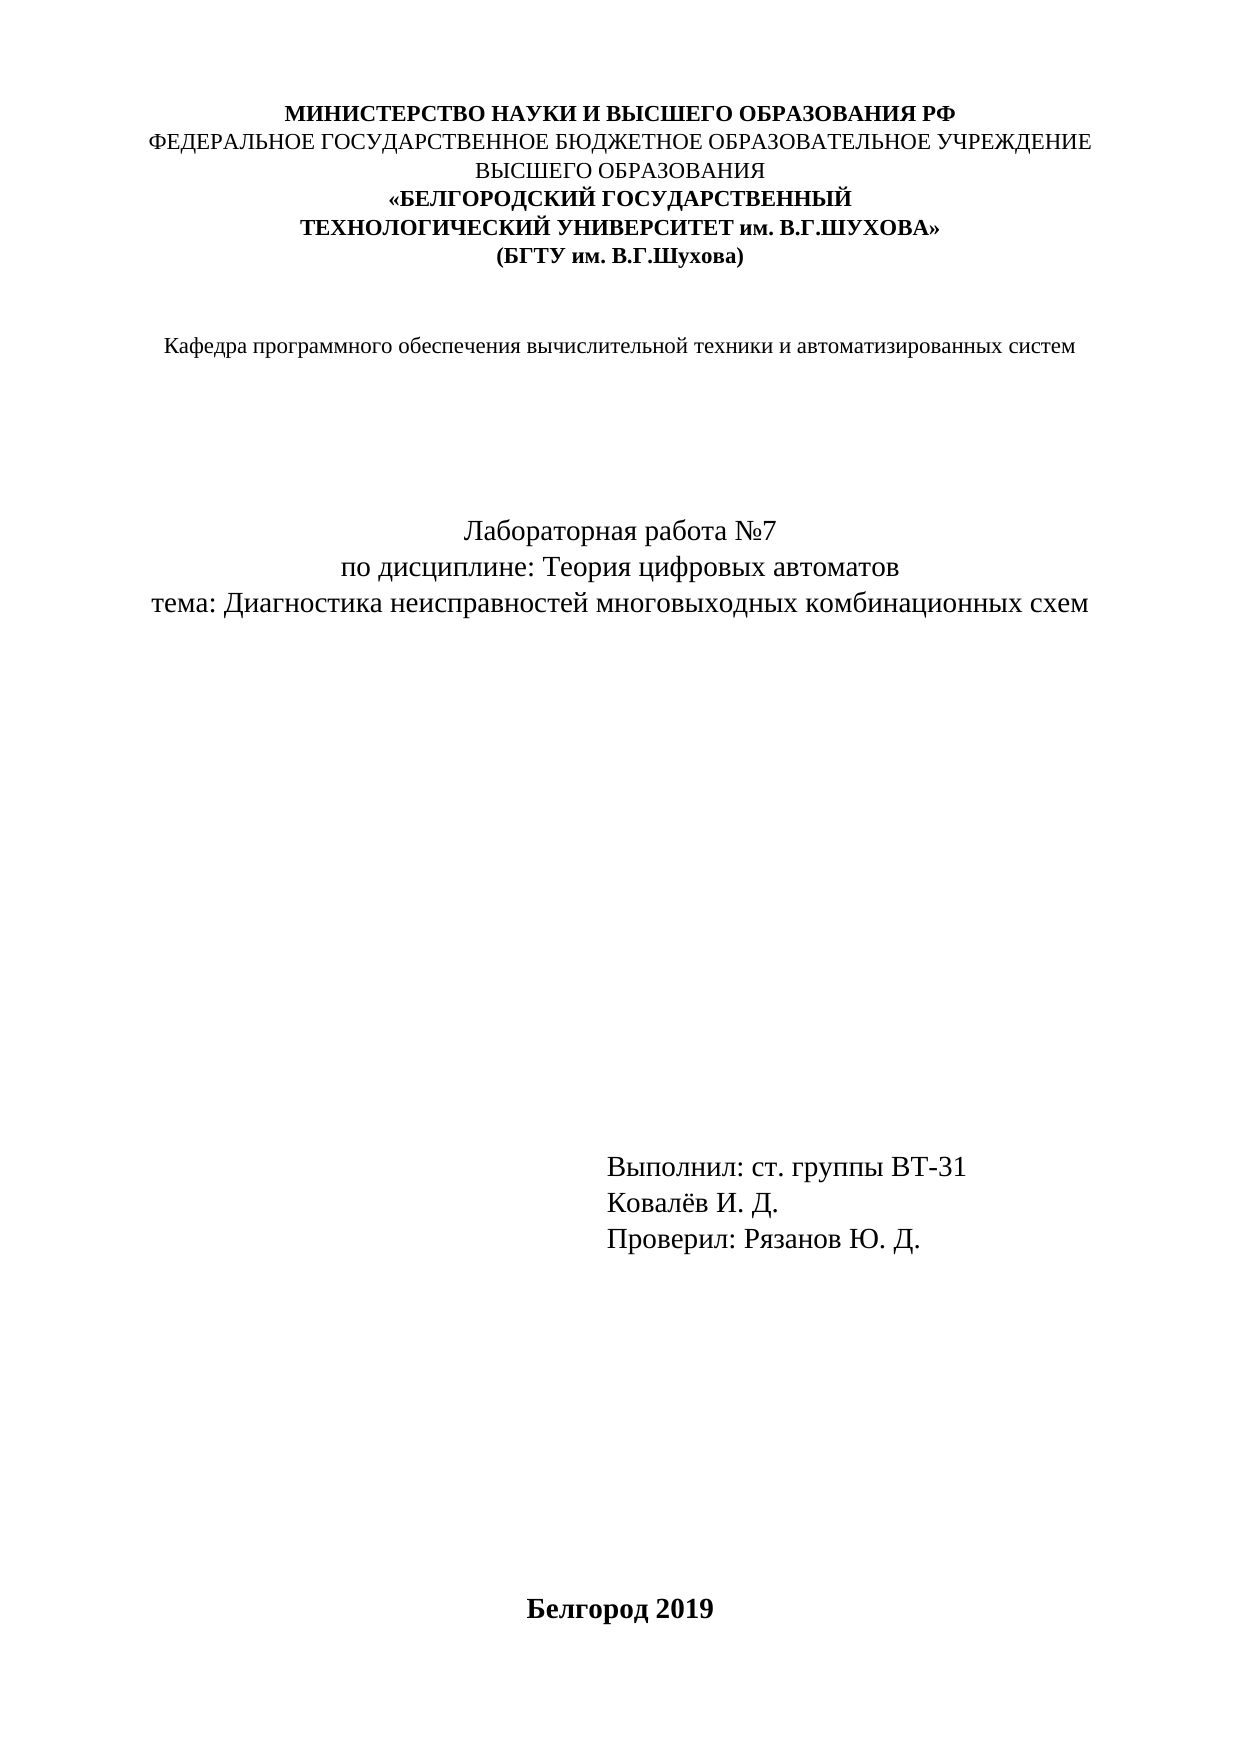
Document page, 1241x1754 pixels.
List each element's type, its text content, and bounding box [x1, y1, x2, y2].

text тема: Диагностика неисправностей многовыходных комбинационных схем [75, 585, 1165, 619]
text Кафедра программного обеспечения вычислительной техники и автоматизированных систем [75, 332, 1165, 359]
text Лабораторная работа №7 по дисциплине: Теория цифровых автоматов [75, 513, 1165, 582]
text Выполнил: ст. группы ВТ-31 Ковалёв И. Д. Проверил: Рязанов Ю. Д. [607, 1149, 1165, 1255]
text Белгород 2019 [75, 1591, 1165, 1625]
text МИНИСТЕРСТВО НАУКИ И ВЫСШЕГО ОБРАЗОВАНИЯ РФ ФЕДЕРАЛЬНОЕ ГОСУДАРСТВЕННОЕ БЮДЖЕТНОЕ ОБРАЗОВАТЕЛЬНОЕ УЧРЕЖДЕНИЕ ВЫСШЕГО ОБРАЗОВАНИЯ «БЕЛГОРОДСКИЙ ГОСУДАРСТВЕННЫЙ ТЕХНОЛОГИЧЕСКИЙ УНИВЕРСИТЕТ им. В.Г.ШУХОВА» (БГТУ им. В.Г.Шухова) [75, 100, 1165, 268]
